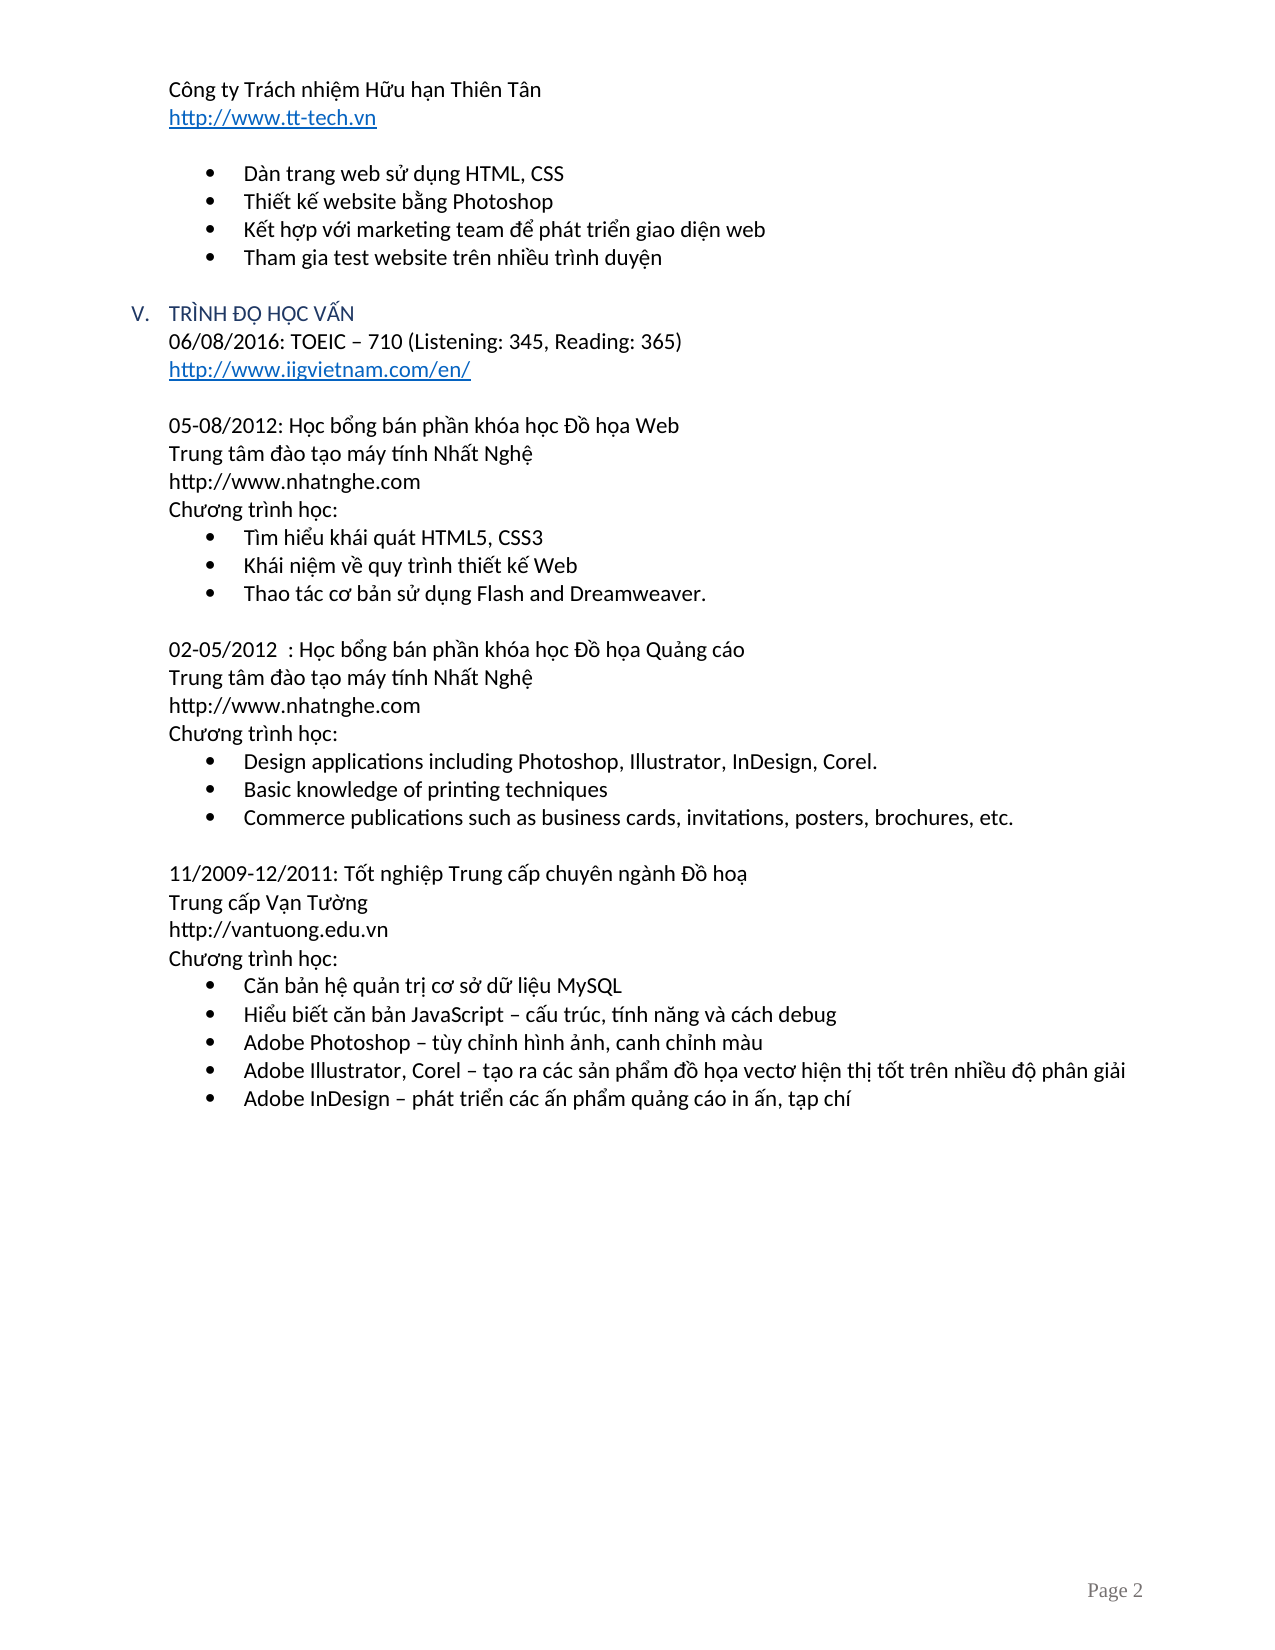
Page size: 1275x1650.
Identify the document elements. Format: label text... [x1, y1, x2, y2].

list Căn bản hệ quản trị cơ sở dữ liệu MySQL [206, 972, 1143, 1000]
list Tham gia test website trên nhiều trình duyện [206, 243, 1143, 271]
list Adobe Illustrator, Corel – tạo ra các sản phẩm đồ họa vectơ hiện thị tốt trên nhiều độ phân giải [206, 1056, 1209, 1084]
list Thao tác cơ bản sử dụng Flash and Dreamweaver. [206, 579, 1143, 607]
text Chương trình học: [169, 719, 1143, 747]
list Khái niệm về quy trình thiết kế Web [206, 551, 1143, 579]
text 05-08/2012: Học bổng bán phần khóa học Đồ họa Web [169, 411, 1143, 439]
text Công ty Trách nhiệm Hữu hạn Thiên Tân [169, 75, 1143, 103]
text http://www.nhatnghe.com [169, 691, 1143, 719]
list Adobe Photoshop – tùy chỉnh hình ảnh, canh chỉnh màu [206, 1028, 1143, 1056]
text http://vantuong.edu.vn [169, 916, 1143, 944]
text Trung tâm đào tạo máy tính Nhất Nghệ [169, 439, 1143, 467]
text http://www.tt-tech.vn [169, 103, 1143, 131]
text Trung cấp Vạn Tường [169, 888, 1143, 916]
text http://www.iigvietnam.com/en/ [169, 355, 1143, 383]
list Kết hợp với marketing team để phát triển giao diện web [206, 215, 1143, 243]
text 02-05/2012 : Học bổng bán phần khóa học Đồ họa Quảng cáo [169, 635, 1143, 663]
list Tìm hiểu khái quát HTML5, CSS3 [206, 523, 1143, 551]
text 06/08/2016: TOEIC – 710 (Listening: 345, Reading: 365) [169, 327, 1143, 355]
list Commerce publications such as business cards, invitations, posters, brochures, etc. [206, 803, 1143, 832]
text Trung tâm đào tạo máy tính Nhất Nghệ [169, 663, 1143, 691]
list TRÌNH ĐỘ HỌC VẤN [150, 299, 1143, 327]
list Adobe InDesign – phát triển các ấn phẩm quảng cáo in ấn, tạp chí [206, 1084, 1143, 1112]
list Basic knowledge of printing techniques [206, 776, 1143, 803]
list Hiểu biết căn bản JavaScript – cấu trúc, tính năng và cách debug [206, 1000, 1143, 1028]
list Dàn trang web sử dụng HTML, CSS [206, 159, 1143, 187]
list Thiết kế website bằng Photoshop [206, 187, 1143, 215]
text http://www.nhatnghe.com [169, 467, 1143, 495]
text 11/2009-12/2011: Tốt nghiệp Trung cấp chuyên ngành Đồ hoạ [169, 859, 1143, 888]
list Design applications including Photoshop, Illustrator, InDesign, Corel. [206, 747, 1143, 776]
text Chương trình học: [169, 944, 1143, 972]
text Chương trình học: [169, 495, 1143, 523]
